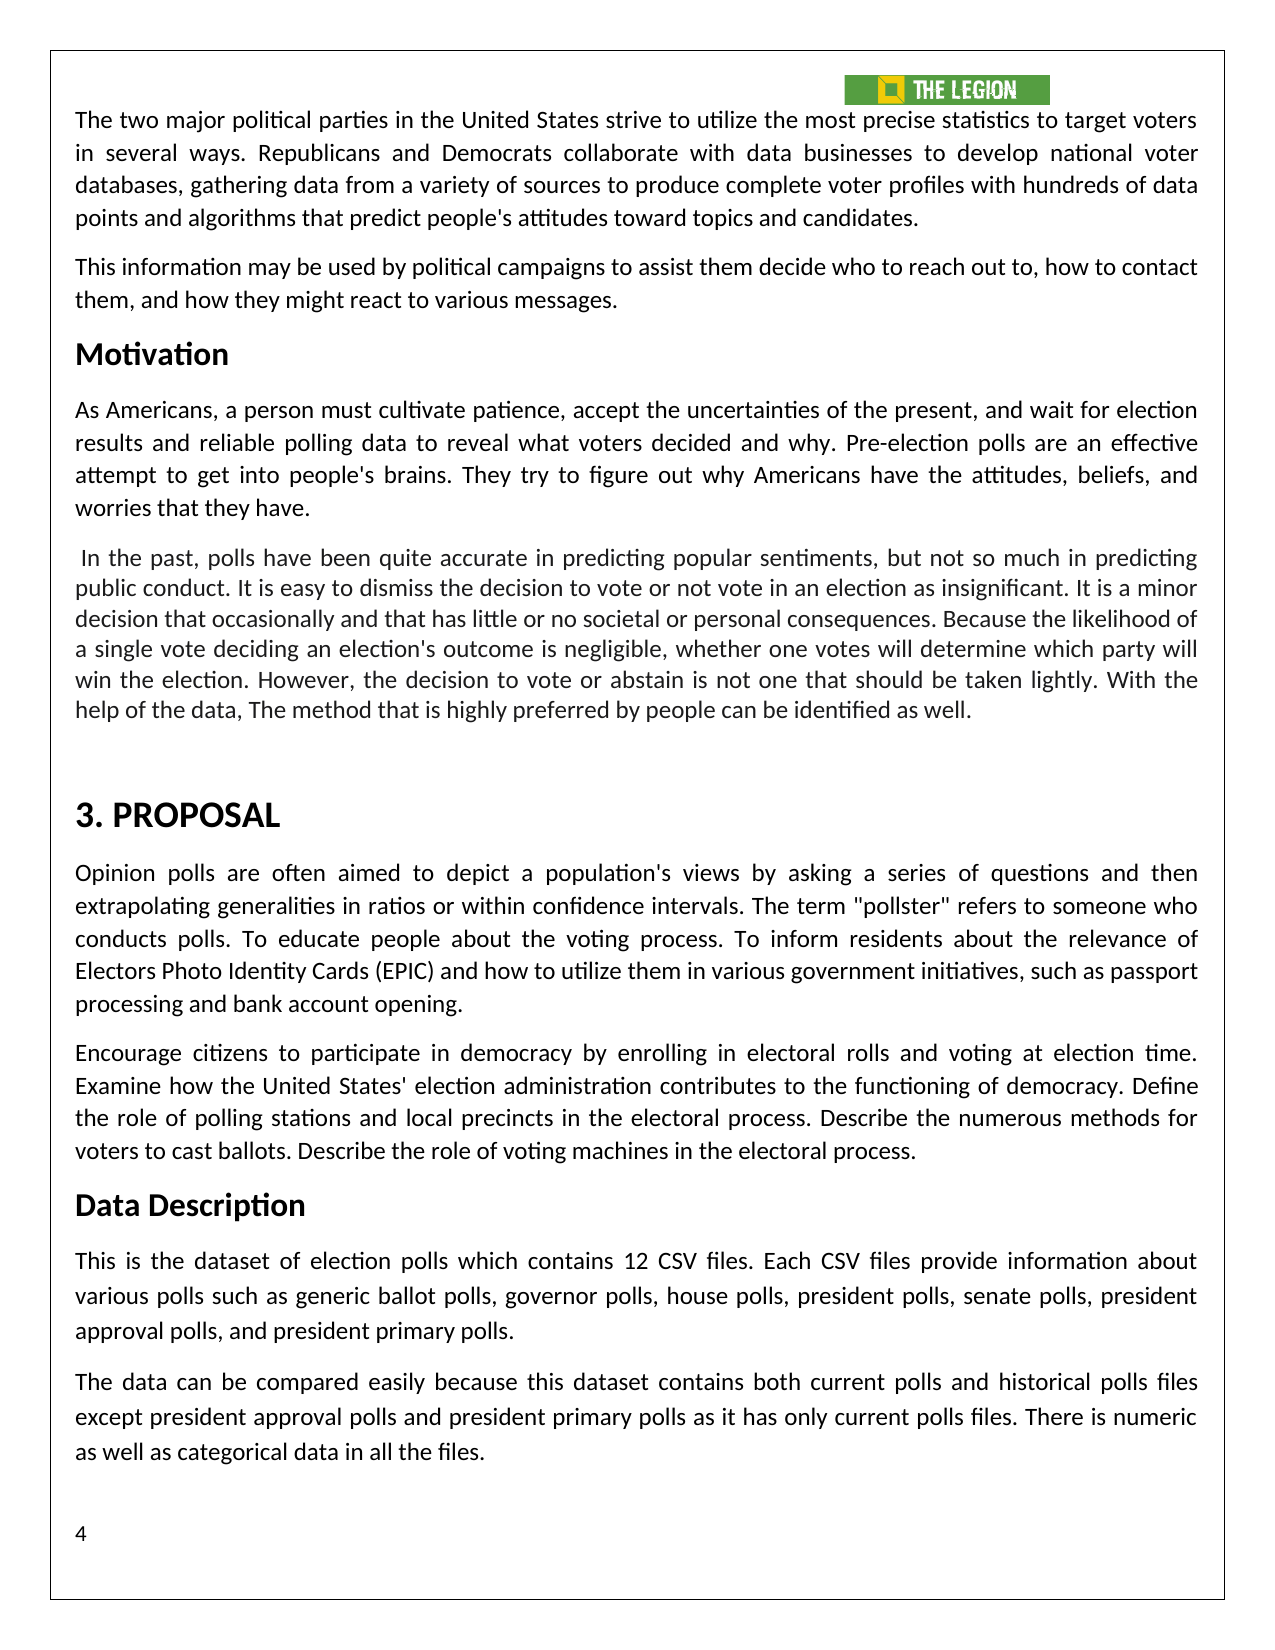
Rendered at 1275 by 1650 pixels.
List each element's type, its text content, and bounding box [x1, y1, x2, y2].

text 3. PROPOSAL [75, 791, 1200, 837]
text Motivation [75, 333, 1200, 374]
text This is the dataset of election polls which contains 12 CSV files. Each CSV files provide information about various polls such as generic ballot polls, governor polls, house polls, president polls, senate polls, president approval polls, and president primary polls. [75, 1245, 1200, 1345]
text This information may be used by political campaigns to assist them decide who to reach out to, how to contact them, and how they might react to various messages. [75, 251, 1200, 314]
text Opinion polls are often aimed to depict a population's views by asking a series of questions and then extrapolating generalities in ratios or within confidence intervals. The term "pollster" refers to someone who conducts polls. To educate people about the voting process. To inform residents about the relevance of Electors Photo Identity Cards (EPIC) and how to utilize them in various government initiatives, such as passport processing and bank account opening. [75, 857, 1200, 1018]
text Encourage citizens to participate in democracy by enrolling in electoral rolls and voting at election time. Examine how the United States' election administration contributes to the functioning of democracy. Define the role of polling stations and local precincts in the electoral process. Describe the numerous methods for voters to cast ballots. Describe the role of voting machines in the electoral process. [75, 1037, 1200, 1166]
text In the past, polls have been quite accurate in predicting popular sentiments, but not so much in predicting public conduct. It is easy to dismiss the decision to vote or not vote in an election as insignificant. It is a minor decision that occasionally and that has little or no societal or personal consequences. Because the likelihood of a single vote deciding an election's outcome is negligible, whether one votes will determine which party will win the election. However, the decision to vote or abstain is not one that should be taken lightly. With the help of the data, The method that is highly preferred by people can be identified as well. [75, 542, 1200, 725]
text As Americans, a person must cultivate patience, accept the uncertainties of the present, and wait for election results and reliable polling data to reveal what voters decided and why. Pre-election polls are an effective attempt to get into people's brains. They try to figure out why Americans have the attitudes, beliefs, and worries that they have. [75, 394, 1200, 523]
text The two major political parties in the United States strive to utilize the most precise statistics to target voters in several ways. Republicans and Democrats collaborate with data businesses to develop national voter databases, gathering data from a variety of sources to produce complete voter profiles with hundreds of data points and algorithms that predict people's attitudes toward topics and candidates. [75, 104, 1200, 232]
text Data Description [75, 1184, 1200, 1225]
picture [844, 75, 1050, 105]
text The data can be compared easily because this dataset contains both current polls and historical polls files except president approval polls and president primary polls as it has only current polls files. There is numeric as well as categorical data in all the files. [75, 1367, 1200, 1467]
